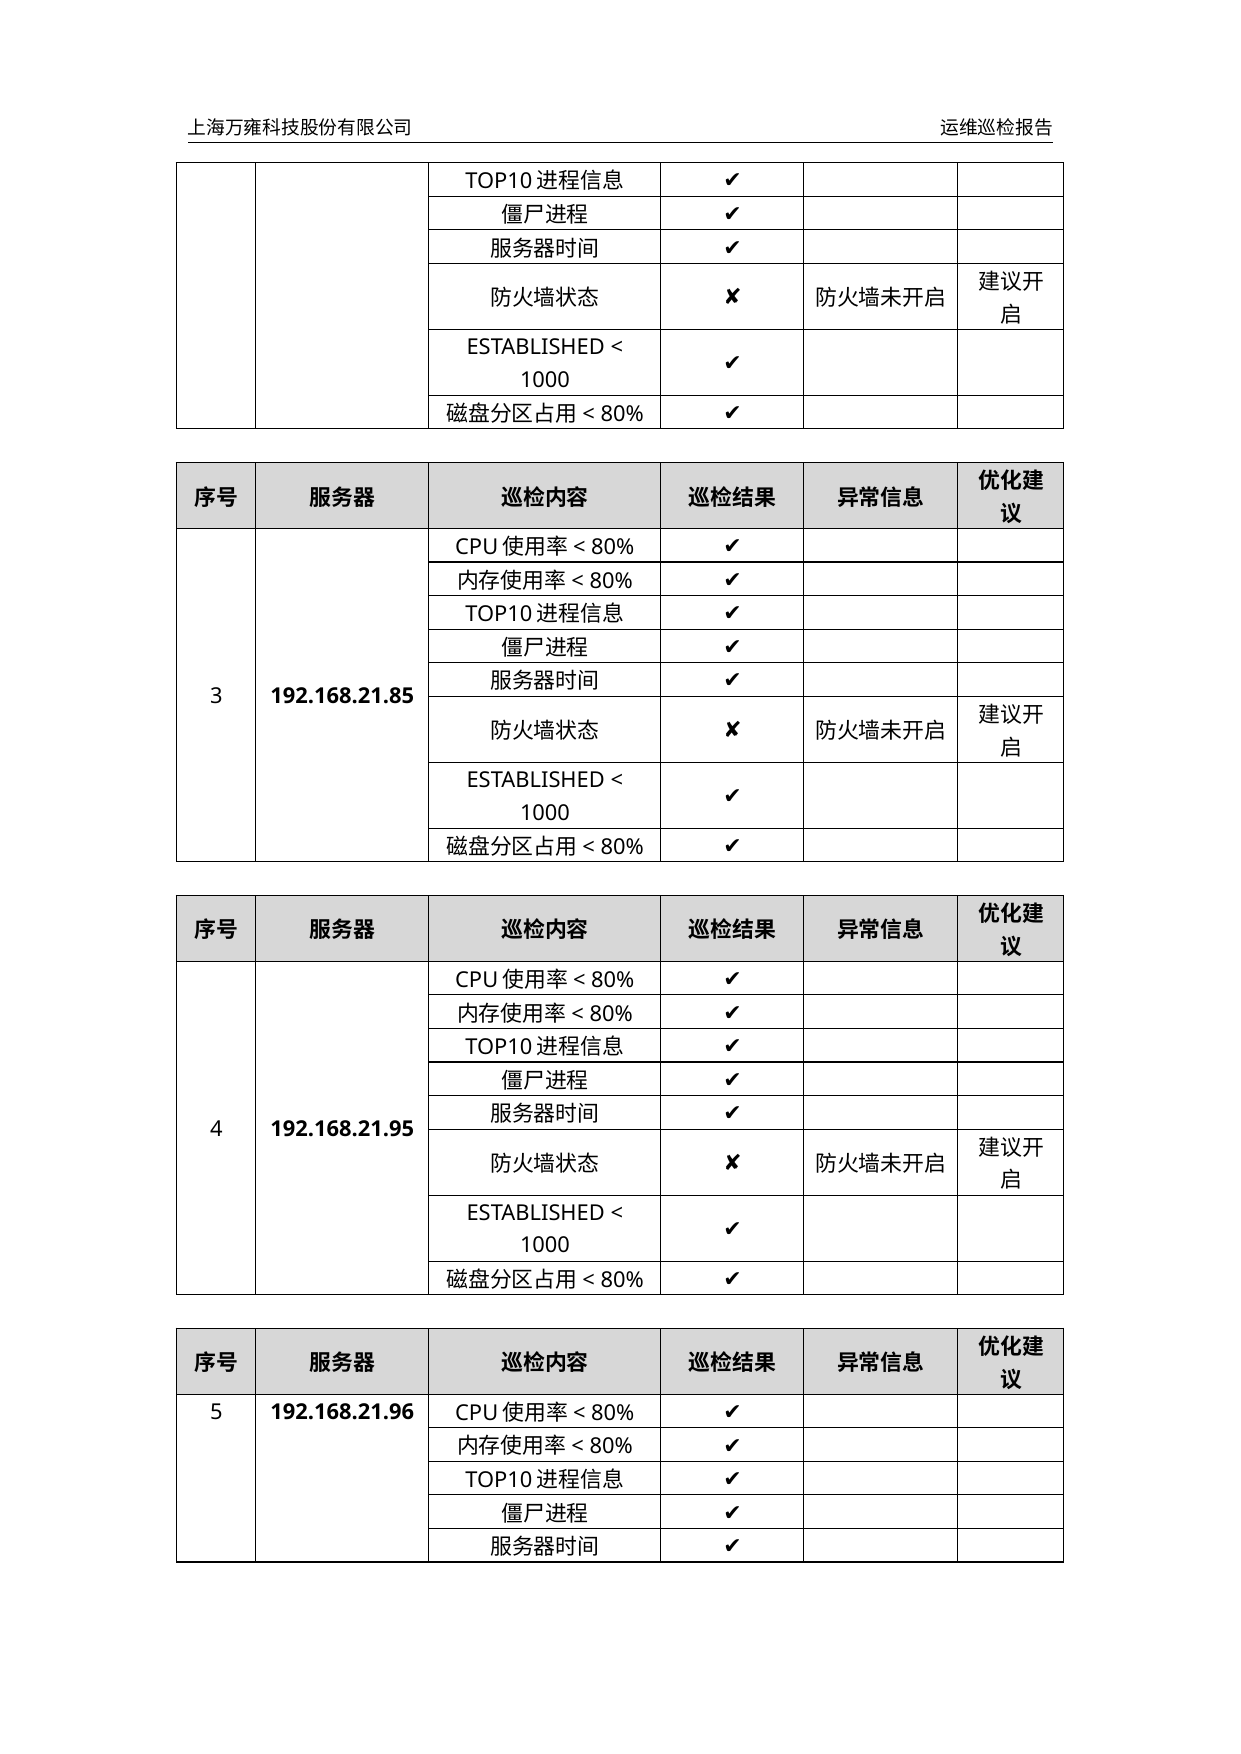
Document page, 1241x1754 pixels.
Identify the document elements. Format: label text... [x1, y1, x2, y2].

table_header 服务器 [256, 896, 428, 961]
table_cell ✔ [661, 163, 803, 196]
table_cell 192.168.21.96 [256, 1395, 428, 1561]
table_cell [804, 330, 957, 395]
table_cell TOP10进程信息 [429, 1462, 660, 1494]
table_header 优化建议 [958, 463, 1063, 528]
table_cell ✔ [661, 995, 803, 1028]
table_cell [958, 630, 1063, 662]
table_cell 防火墙未开启 [804, 1130, 957, 1194]
table_cell 磁盘分区占用 < 80% [429, 829, 660, 861]
table_cell ✘ [661, 264, 803, 329]
table_cell [804, 1262, 957, 1294]
table_cell ✔ [661, 330, 803, 395]
table_cell ✔ [661, 1096, 803, 1128]
table_cell [804, 663, 957, 696]
table_cell [804, 563, 957, 595]
table_cell 建议开启 [958, 697, 1063, 762]
table_header 序号 [177, 1329, 255, 1394]
table_cell [958, 1029, 1063, 1061]
table_cell [958, 563, 1063, 595]
table_cell [958, 396, 1063, 428]
table_cell [804, 995, 957, 1028]
table_cell CPU使用率 < 80% [429, 962, 660, 994]
table_cell ESTABLISHED < 1000 [429, 330, 660, 395]
table_cell 防火墙状态 [429, 264, 660, 329]
table_header 服务器 [256, 1329, 428, 1394]
table_header 巡检内容 [429, 1329, 660, 1394]
table_cell 192.168.21.95 [256, 962, 428, 1294]
table_cell [958, 663, 1063, 696]
table_cell [804, 1029, 957, 1061]
table_cell [804, 396, 957, 428]
table_header 巡检内容 [429, 896, 660, 961]
table_cell ✔ [661, 1529, 803, 1561]
table_cell [958, 230, 1063, 263]
table_header 巡检内容 [429, 463, 660, 528]
table_cell ✔ [661, 630, 803, 662]
table_cell ✔ [661, 230, 803, 263]
table_cell 服务器时间 [429, 1096, 660, 1128]
table_cell 防火墙未开启 [804, 697, 957, 762]
table_cell 服务器时间 [429, 230, 660, 263]
table_cell 3 [177, 529, 255, 861]
table_cell 磁盘分区占用 < 80% [429, 396, 660, 428]
table_cell ✔ [661, 1196, 803, 1261]
table_cell 内存使用率 < 80% [429, 1428, 660, 1461]
table_cell CPU使用率 < 80% [429, 1395, 660, 1427]
table_cell [804, 1063, 957, 1095]
table_cell ESTABLISHED < 1000 [429, 1196, 660, 1261]
table_cell ✔ [661, 1462, 803, 1494]
table_cell [958, 962, 1063, 994]
table_cell [804, 529, 957, 561]
table_cell [958, 1428, 1063, 1461]
table_cell 建议开启 [958, 264, 1063, 329]
table_cell [804, 1529, 957, 1561]
table_cell [804, 230, 957, 263]
table_cell 防火墙未开启 [804, 264, 957, 329]
table_cell [804, 1196, 957, 1261]
table_cell TOP10进程信息 [429, 1029, 660, 1061]
table_header 优化建议 [958, 1329, 1063, 1394]
table_cell [804, 1428, 957, 1461]
table_cell [958, 1096, 1063, 1128]
table_cell [804, 1495, 957, 1528]
table_cell [958, 596, 1063, 628]
table_header 巡检结果 [661, 463, 803, 528]
table_cell 5 [177, 1395, 255, 1561]
table_header 序号 [177, 896, 255, 961]
table_cell [958, 330, 1063, 395]
table_cell ✔ [661, 563, 803, 595]
table_cell [958, 1495, 1063, 1528]
table_cell [958, 529, 1063, 561]
table_cell [804, 630, 957, 662]
table_cell [804, 829, 957, 861]
table_cell CPU使用率 < 80% [429, 529, 660, 561]
table_header 序号 [177, 463, 255, 528]
table_cell ✘ [661, 1130, 803, 1194]
table_cell [804, 596, 957, 628]
table_cell ✔ [661, 1495, 803, 1528]
table_header 异常信息 [804, 463, 957, 528]
table_cell ✔ [661, 1029, 803, 1061]
table_header 异常信息 [804, 896, 957, 961]
table_cell ✔ [661, 962, 803, 994]
table_cell ✔ [661, 829, 803, 861]
table_cell [958, 763, 1063, 828]
table_cell [958, 1529, 1063, 1561]
table_cell ✔ [661, 1395, 803, 1427]
table_cell 僵尸进程 [429, 197, 660, 229]
table_cell 内存使用率 < 80% [429, 563, 660, 595]
table_cell 僵尸进程 [429, 630, 660, 662]
table_header 服务器 [256, 463, 428, 528]
table_cell [804, 1462, 957, 1494]
table_cell 磁盘分区占用 < 80% [429, 1262, 660, 1294]
table_header 异常信息 [804, 1329, 957, 1394]
table_cell [958, 829, 1063, 861]
table_cell ✔ [661, 529, 803, 561]
table_cell 服务器时间 [429, 663, 660, 696]
table_cell [958, 1196, 1063, 1261]
table_cell ✔ [661, 1262, 803, 1294]
table_header 巡检结果 [661, 1329, 803, 1394]
table_cell [958, 197, 1063, 229]
table_cell ✔ [661, 663, 803, 696]
table_cell 4 [177, 962, 255, 1294]
table_cell TOP10进程信息 [429, 596, 660, 628]
table_cell ✔ [661, 197, 803, 229]
table_cell 建议开启 [958, 1130, 1063, 1194]
table_cell 防火墙状态 [429, 1130, 660, 1194]
table_cell 192.168.21.85 [256, 529, 428, 861]
table_cell ESTABLISHED < 1000 [429, 763, 660, 828]
table_cell [958, 1262, 1063, 1294]
table_cell [958, 163, 1063, 196]
table_cell 防火墙状态 [429, 697, 660, 762]
table_cell TOP10进程信息 [429, 163, 660, 196]
table_header 巡检结果 [661, 896, 803, 961]
table_cell 服务器时间 [429, 1529, 660, 1561]
table_cell [958, 1462, 1063, 1494]
table_cell ✔ [661, 596, 803, 628]
table_cell [804, 163, 957, 196]
table_cell ✔ [661, 763, 803, 828]
table_cell [804, 1395, 957, 1427]
table_header 优化建议 [958, 896, 1063, 961]
table_cell [804, 962, 957, 994]
table_cell 内存使用率 < 80% [429, 995, 660, 1028]
table_cell ✘ [661, 697, 803, 762]
table_cell [804, 1096, 957, 1128]
table_cell ✔ [661, 396, 803, 428]
table_cell 僵尸进程 [429, 1495, 660, 1528]
table_cell ✔ [661, 1428, 803, 1461]
table_cell [804, 763, 957, 828]
table_cell [958, 995, 1063, 1028]
table_cell ✔ [661, 1063, 803, 1095]
table_cell [804, 197, 957, 229]
table_cell 僵尸进程 [429, 1063, 660, 1095]
table_cell [958, 1063, 1063, 1095]
table_cell [958, 1395, 1063, 1427]
